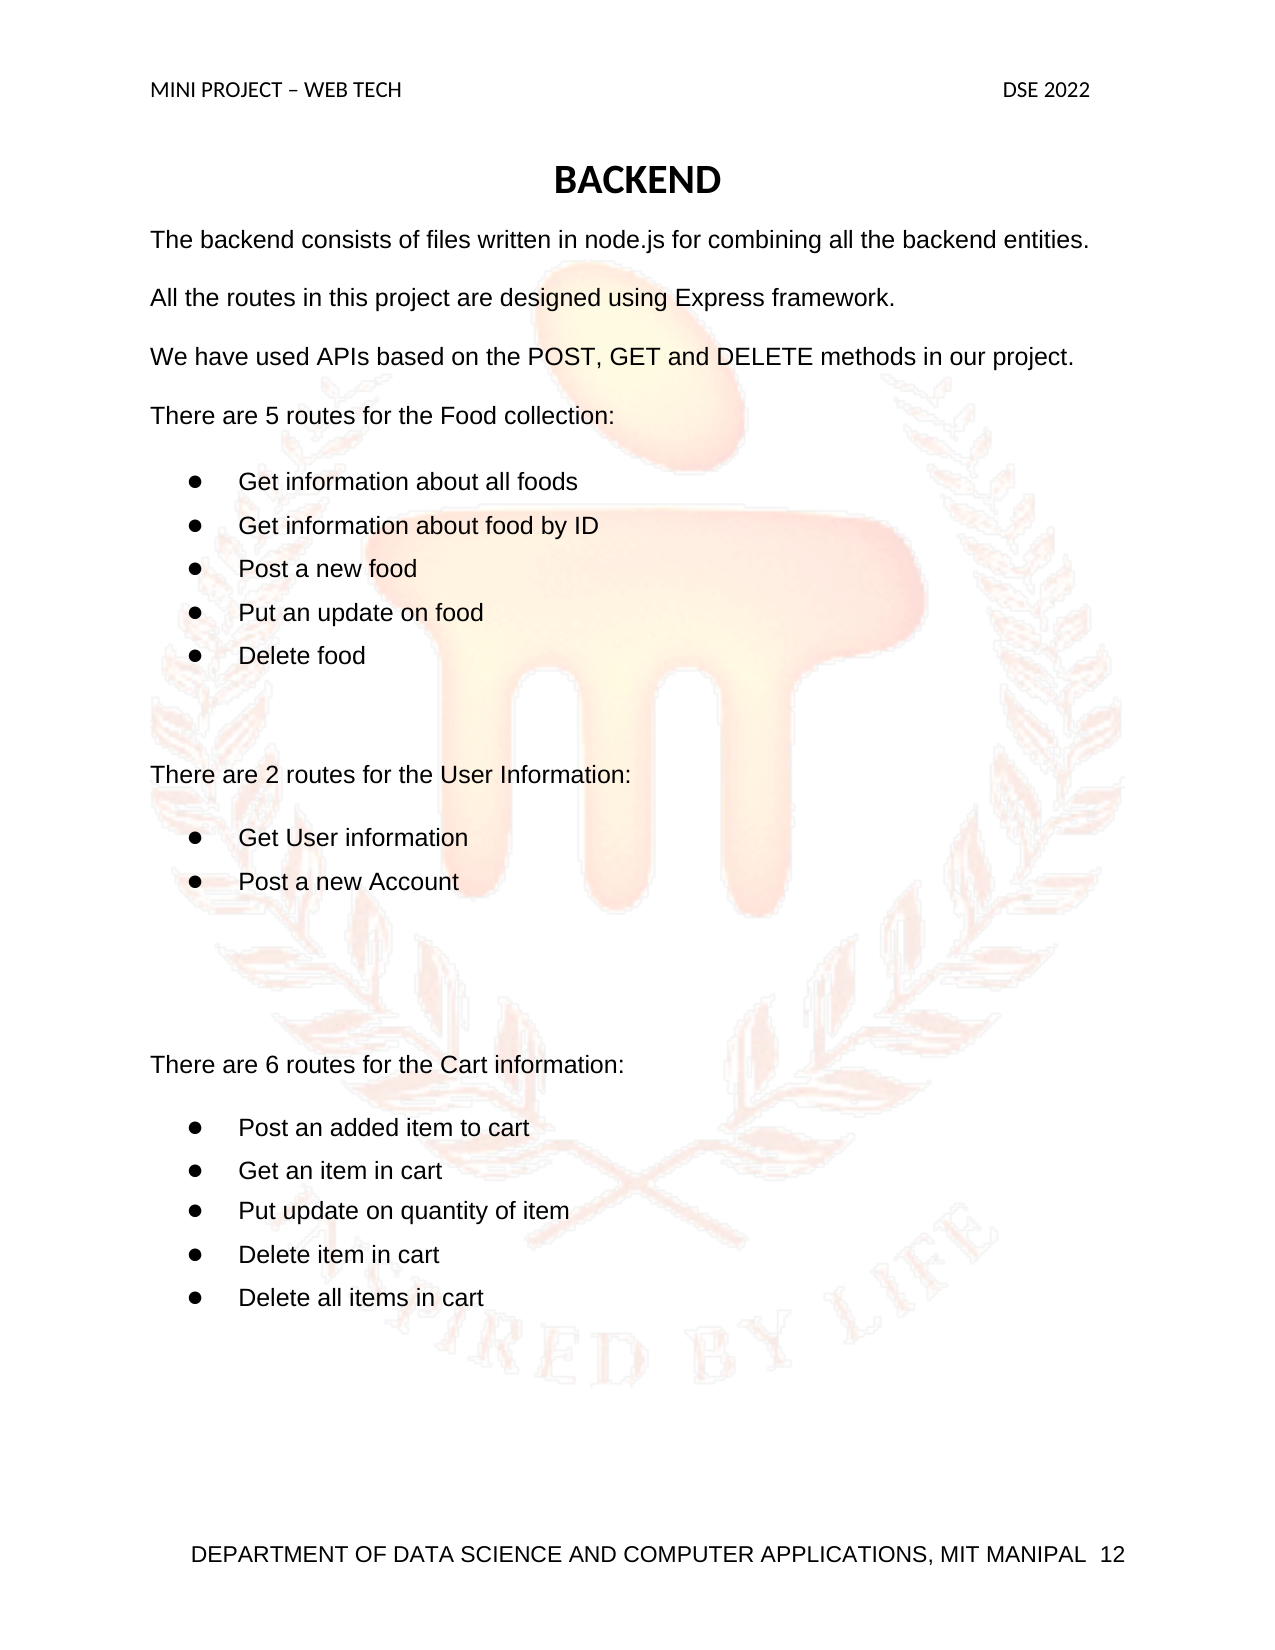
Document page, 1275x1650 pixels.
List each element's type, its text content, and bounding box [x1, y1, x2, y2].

text There are 2 routes for the User Information: [150, 760, 1125, 789]
list Get information about food by ID [186, 507, 1125, 540]
list Delete food [186, 637, 1125, 671]
text There are 5 routes for the Food collection: [150, 401, 1125, 429]
text All the routes in this project are designed using Express framework. [150, 283, 1125, 312]
text BACKEND [150, 153, 1125, 204]
text We have used APIs based on the POST, GET and DELETE methods in our project. [150, 342, 1125, 371]
list Put an update on food [186, 594, 1125, 627]
list Get information about all foods [186, 463, 1125, 497]
text The backend consists of files written in node.js for combining all the backend entities. [150, 225, 1125, 253]
list Post a new Account [186, 863, 1125, 896]
list Delete item in cart [186, 1236, 1125, 1269]
list Get User information [186, 819, 1125, 853]
list Put update on quantity of item [186, 1192, 1125, 1226]
text There are 6 routes for the Cart information: [150, 1049, 1125, 1078]
list Post an added item to cart [186, 1108, 1125, 1142]
list Delete all items in cart [186, 1279, 1125, 1313]
list Post a new food [186, 550, 1125, 584]
list Get an item in cart [186, 1152, 1125, 1186]
